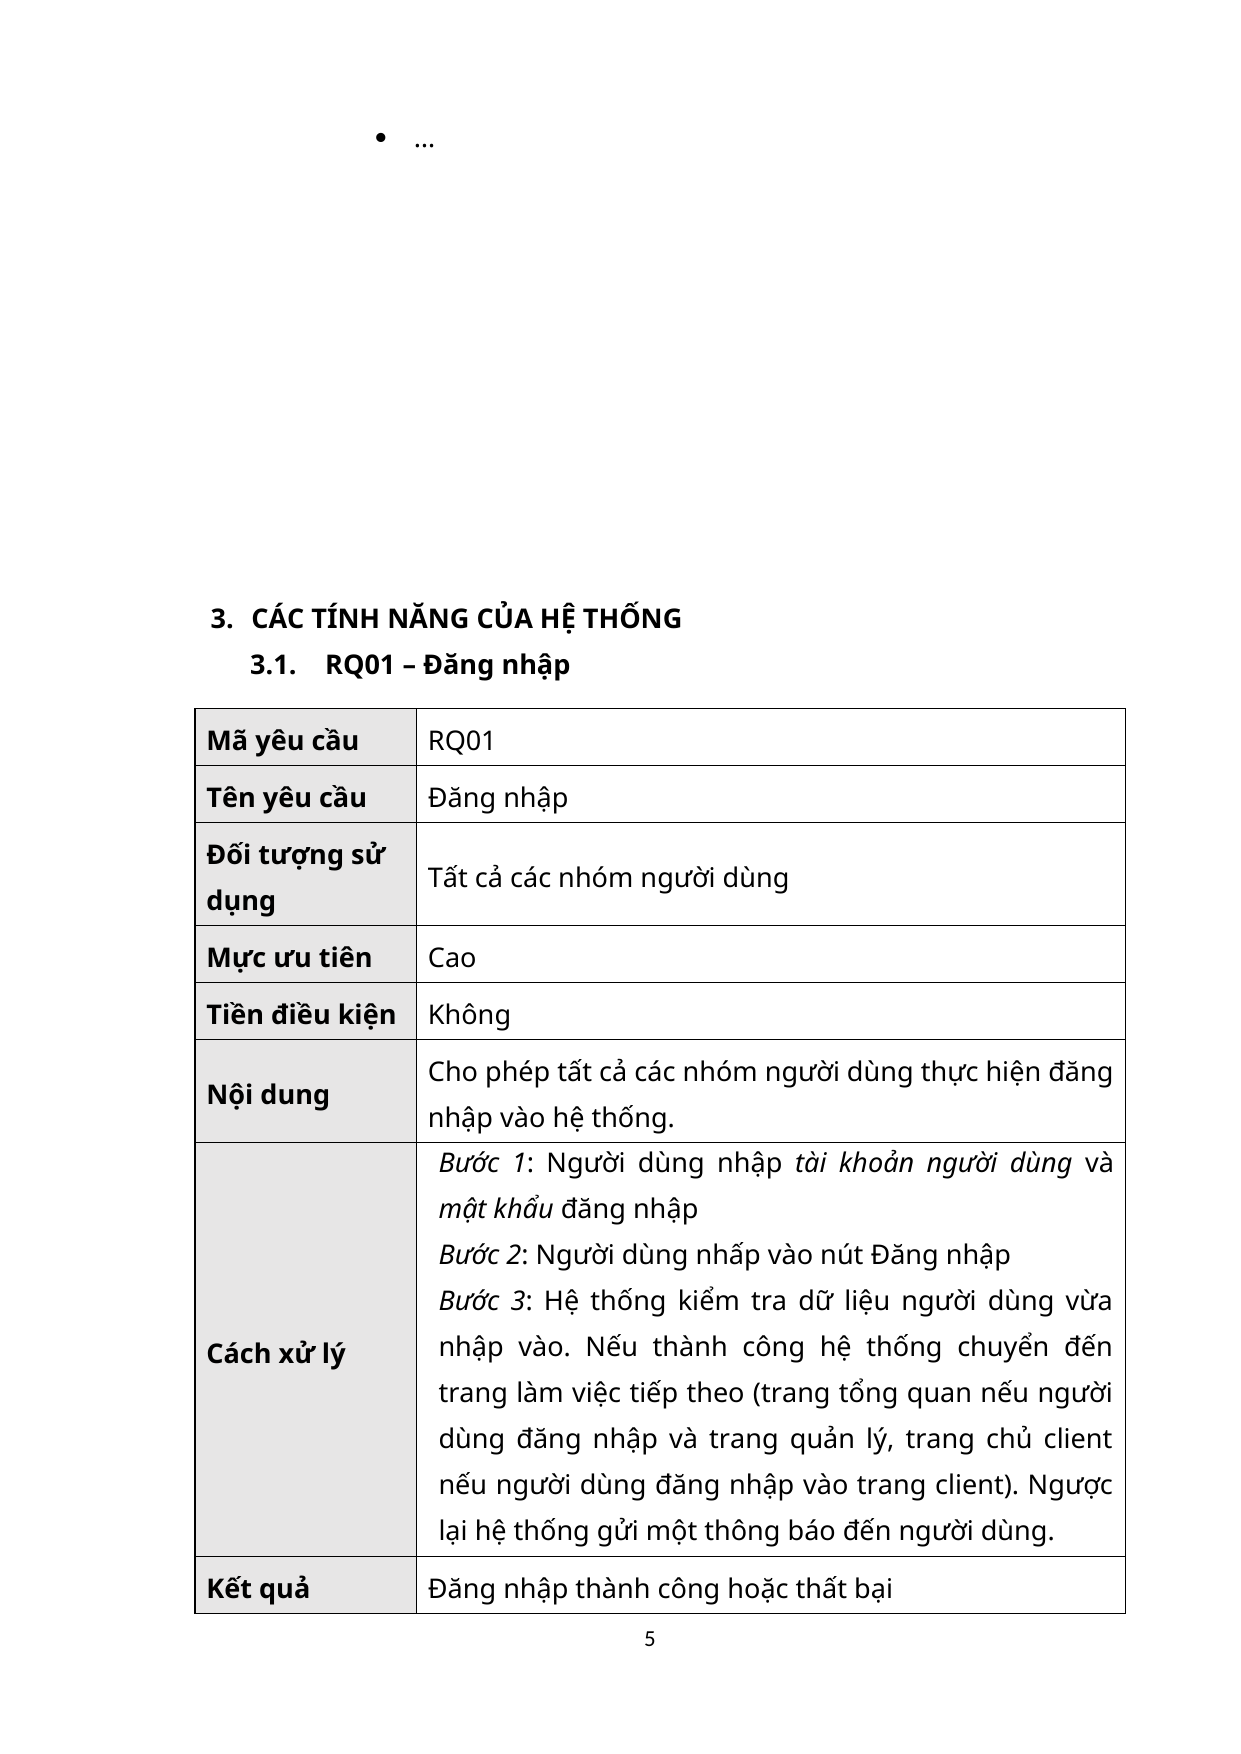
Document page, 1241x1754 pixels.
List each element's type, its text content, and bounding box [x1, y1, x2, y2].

table_cell Đối tượng sử dụng [196, 823, 416, 925]
table_header Mã yêu cầu [196, 709, 416, 765]
table_cell Cách xử lý [196, 1143, 416, 1556]
table_cell Mực ưu tiên [196, 926, 416, 982]
list … [376, 118, 1122, 155]
table_cell Tiền điều kiện [196, 983, 416, 1039]
table_cell Cao [417, 926, 1125, 982]
table_cell Đăng nhập [417, 766, 1125, 822]
table_cell Cho phép tất cả các nhóm người dùng thực hiện đăng nhập vào hệ thống. [417, 1040, 1125, 1142]
table_cell Tất cả các nhóm người dùng [417, 823, 1125, 925]
list CÁC TÍNH NĂNG CỦA HỆ THỐNG [210, 599, 1122, 636]
table_cell Kết quả [196, 1557, 416, 1613]
table_cell Không [417, 983, 1125, 1039]
table_cell Bước 1: Người dùng nhập tài khoản người dùng và mật khẩu đăng nhập Bước 2: Người dùng nhấp vào nút Đăng nhập Bước 3: Hệ thống kiểm tra dữ liệu người dùng vừa nhập vào. Nếu thành công hệ thống chuyển đến trang làm việc tiếp theo (trang tổng quan nếu người dùng đăng nhập và trang quản lý, trang chủ client nếu người dùng đăng nhập vào trang client). Ngược lại hệ thống gửi một thông báo đến người dùng. [417, 1143, 1125, 1556]
table_header RQ01 [417, 709, 1125, 765]
table_cell Nội dung [196, 1040, 416, 1142]
list RQ01 – Đăng nhập [250, 645, 1122, 682]
table_cell Đăng nhập thành công hoặc thất bại [417, 1557, 1125, 1613]
table_cell Tên yêu cầu [196, 766, 416, 822]
